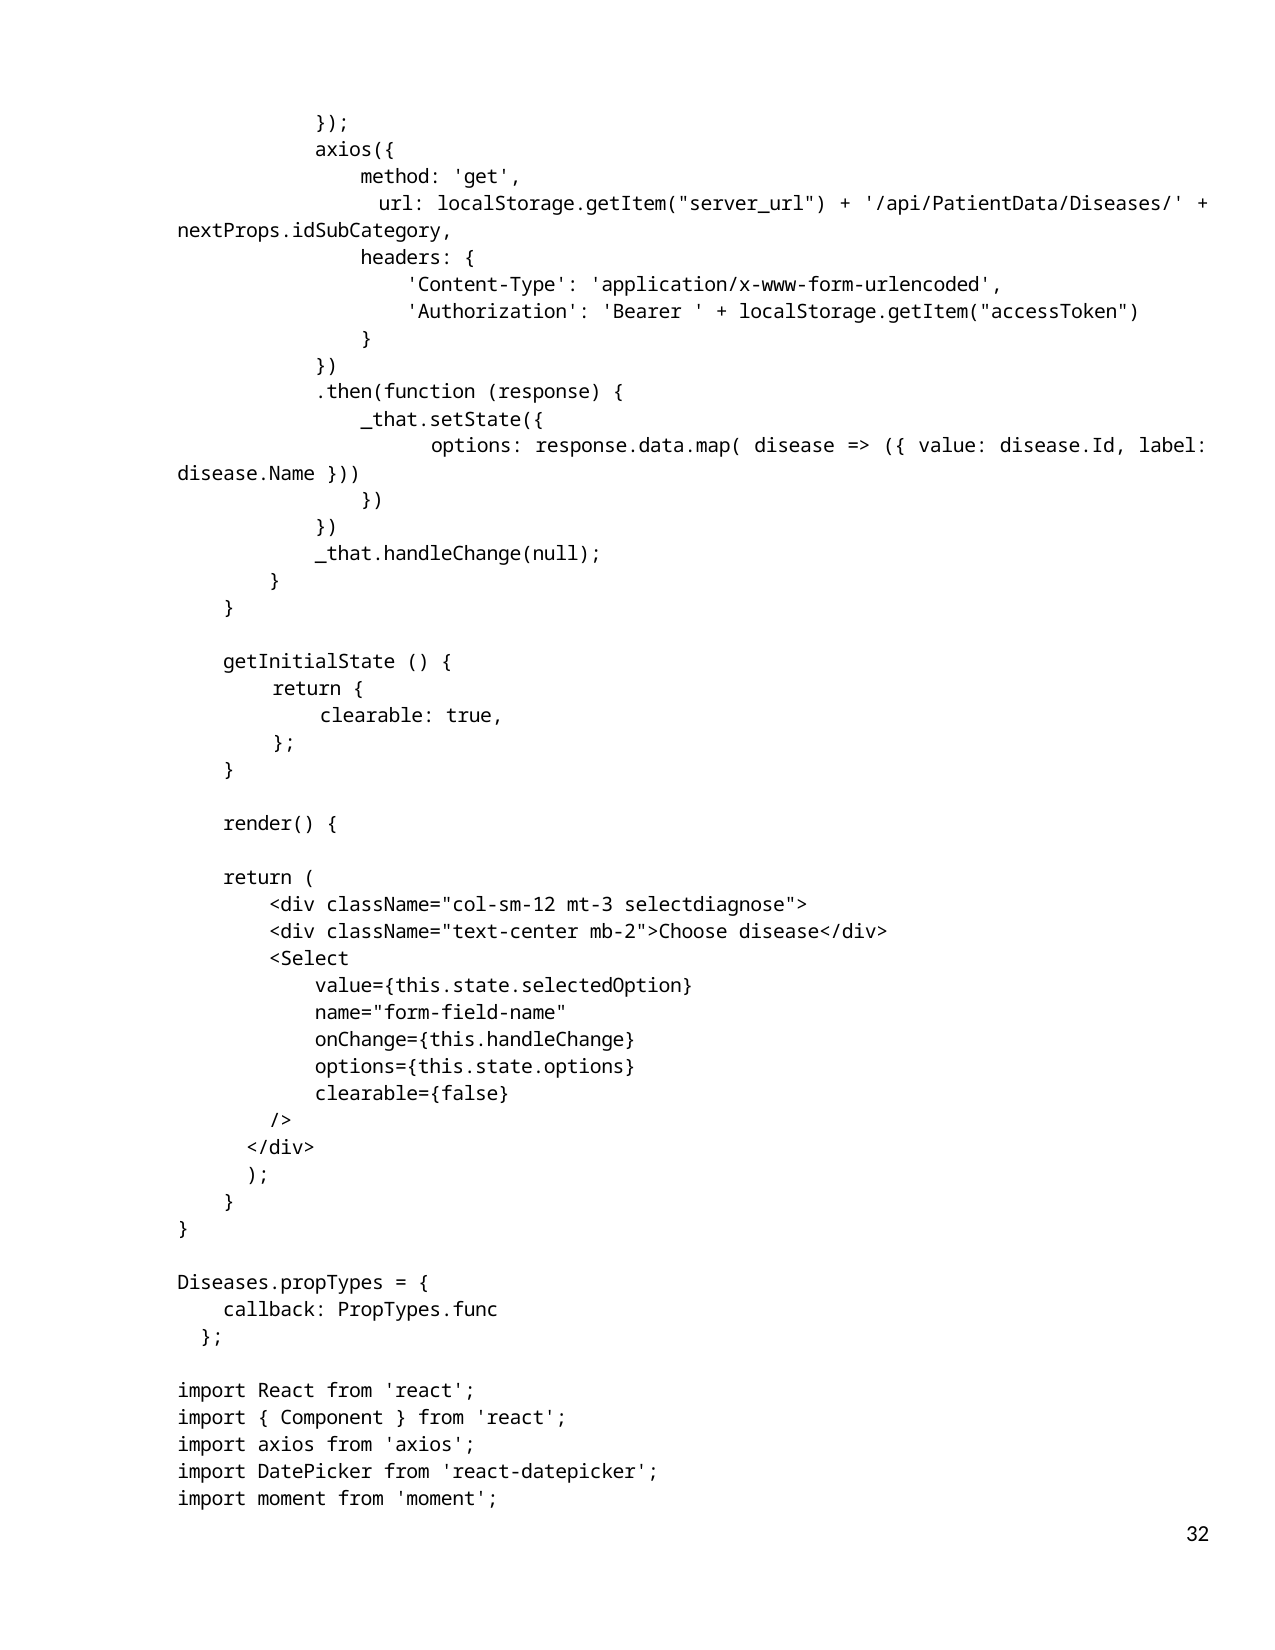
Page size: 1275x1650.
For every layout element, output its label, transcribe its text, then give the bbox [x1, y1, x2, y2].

list <div className="text-center mb-2">Choose disease</div> [177, 917, 1209, 944]
list </div> [177, 1133, 1209, 1160]
list } [177, 567, 1209, 594]
list _that.setState({ [177, 405, 1209, 432]
list import DatePicker from 'react-datepicker'; [177, 1457, 1209, 1484]
list 'Authorization': 'Bearer ' + localStorage.getItem("accessToken") [177, 297, 1209, 324]
list headers: { [177, 243, 1209, 270]
list name="form-field-name" [177, 998, 1209, 1025]
list import { Component } from 'react'; [177, 1403, 1209, 1430]
list } [177, 324, 1209, 351]
list url: localStorage.getItem("server_url") + '/api/PatientData/Diseases/' + nextProps.idSubCategory, [177, 189, 1209, 243]
list }; [177, 1322, 1209, 1349]
list import React from 'react'; [177, 1376, 1209, 1403]
list }; [177, 728, 1209, 756]
list } [177, 756, 1209, 782]
list clearable={false} [177, 1079, 1209, 1106]
list options={this.state.options} [177, 1052, 1209, 1079]
list onChange={this.handleChange} [177, 1025, 1209, 1052]
list return ( [177, 863, 1209, 890]
list import axios from 'axios'; [177, 1430, 1209, 1457]
list options: response.data.map( disease => ({ value: disease.Id, label: disease.Name })) [177, 432, 1209, 486]
list callback: PropTypes.func [177, 1295, 1209, 1322]
list import moment from 'moment'; [177, 1484, 1209, 1511]
list return { [177, 674, 1209, 702]
list }) [177, 351, 1209, 378]
list getInitialState () { [177, 648, 1209, 674]
list }) [177, 513, 1209, 540]
list _that.handleChange(null); [177, 540, 1209, 567]
list .then(function (response) { [177, 378, 1209, 405]
list /> [177, 1106, 1209, 1133]
list } [177, 1187, 1209, 1214]
list }); [177, 108, 1209, 135]
list ); [177, 1160, 1209, 1187]
list method: 'get', [177, 162, 1209, 189]
list <div className="col-sm-12 mt-3 selectdiagnose"> [177, 890, 1209, 917]
list value={this.state.selectedOption} [177, 971, 1209, 998]
list }) [177, 486, 1209, 513]
list render() { [177, 809, 1209, 836]
list <Select [177, 944, 1209, 971]
list } [177, 1214, 1209, 1241]
list 'Content-Type': 'application/x-www-form-urlencoded', [177, 270, 1209, 297]
list clearable: true, [177, 702, 1209, 728]
list Diseases.propTypes = { [177, 1268, 1209, 1295]
list } [177, 594, 1209, 621]
list axios({ [177, 135, 1209, 162]
